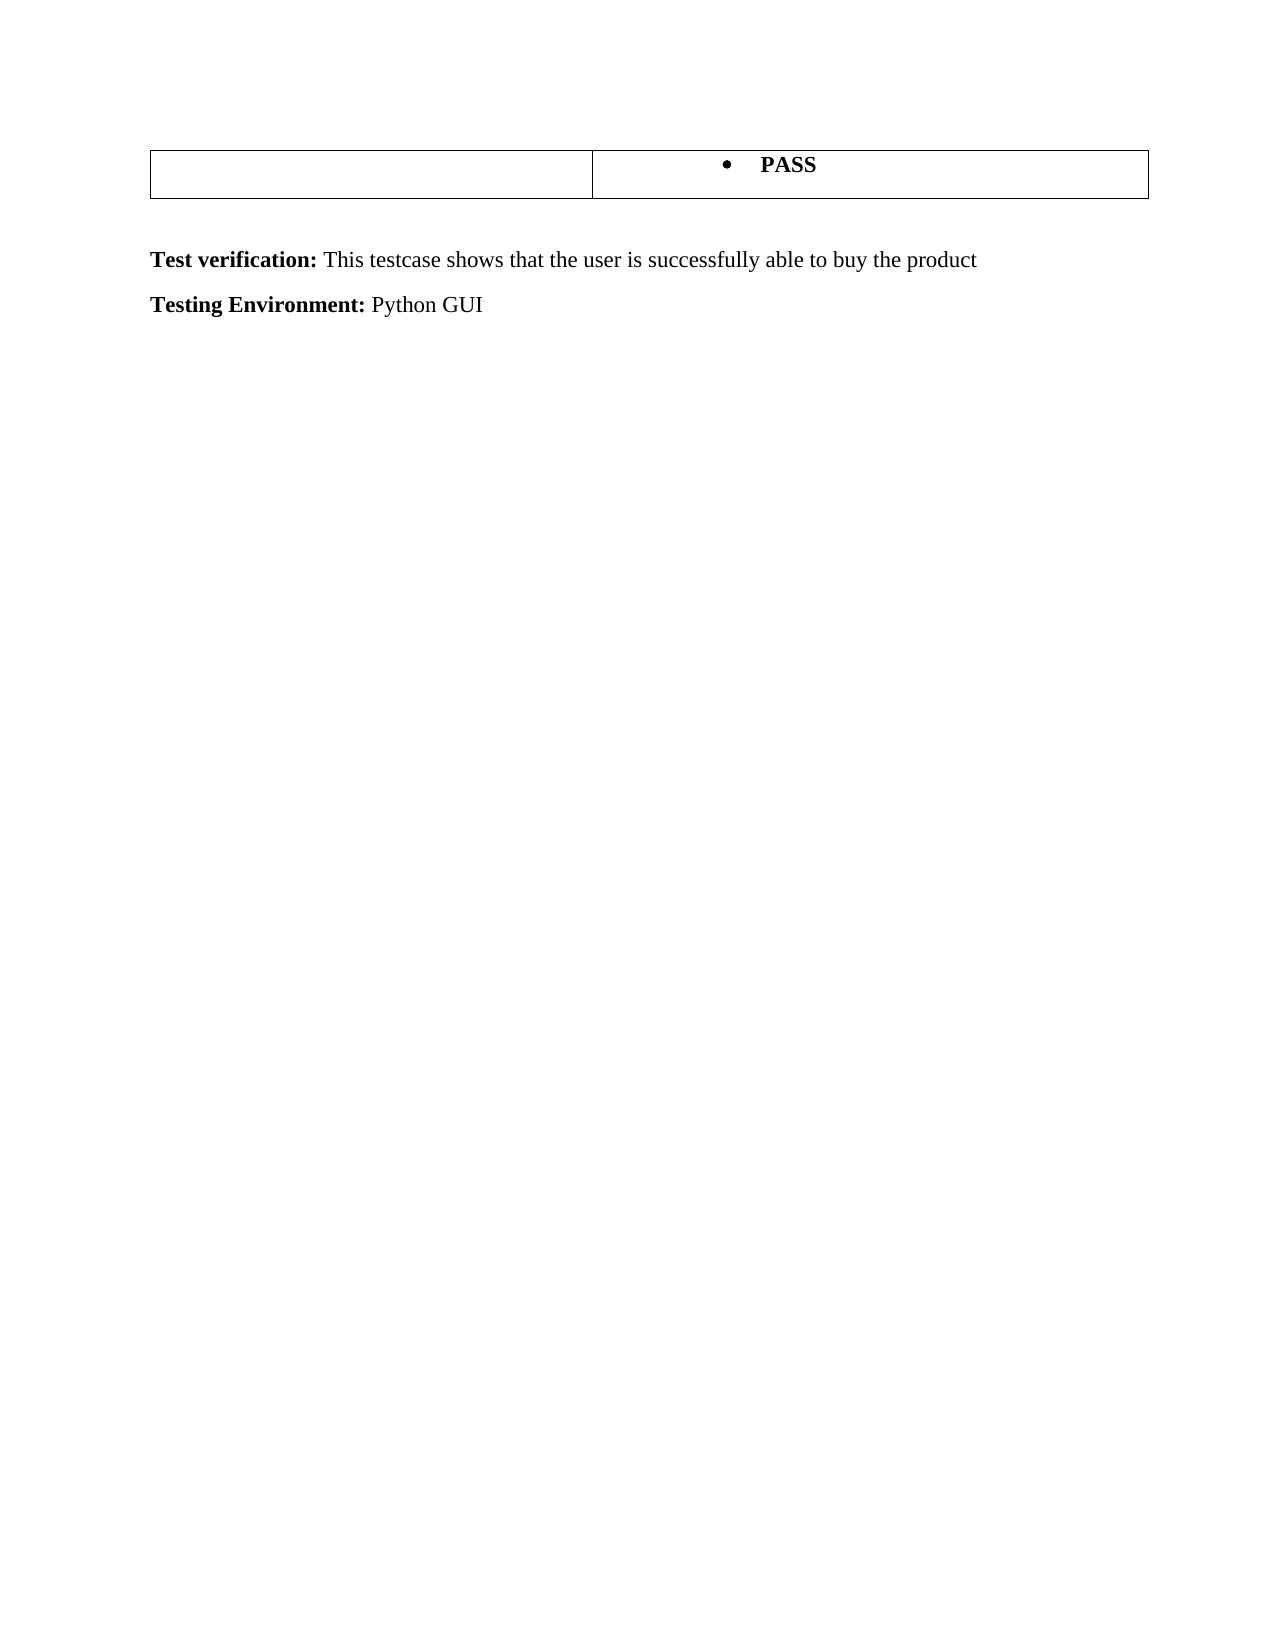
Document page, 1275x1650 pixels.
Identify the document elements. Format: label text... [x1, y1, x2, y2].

text Test verification: This testcase shows that the user is successfully able to buy the product [150, 246, 1125, 272]
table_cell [593, 151, 1148, 198]
table_cell Result [151, 151, 592, 198]
text Testing Environment: Python GUI [150, 291, 1125, 317]
